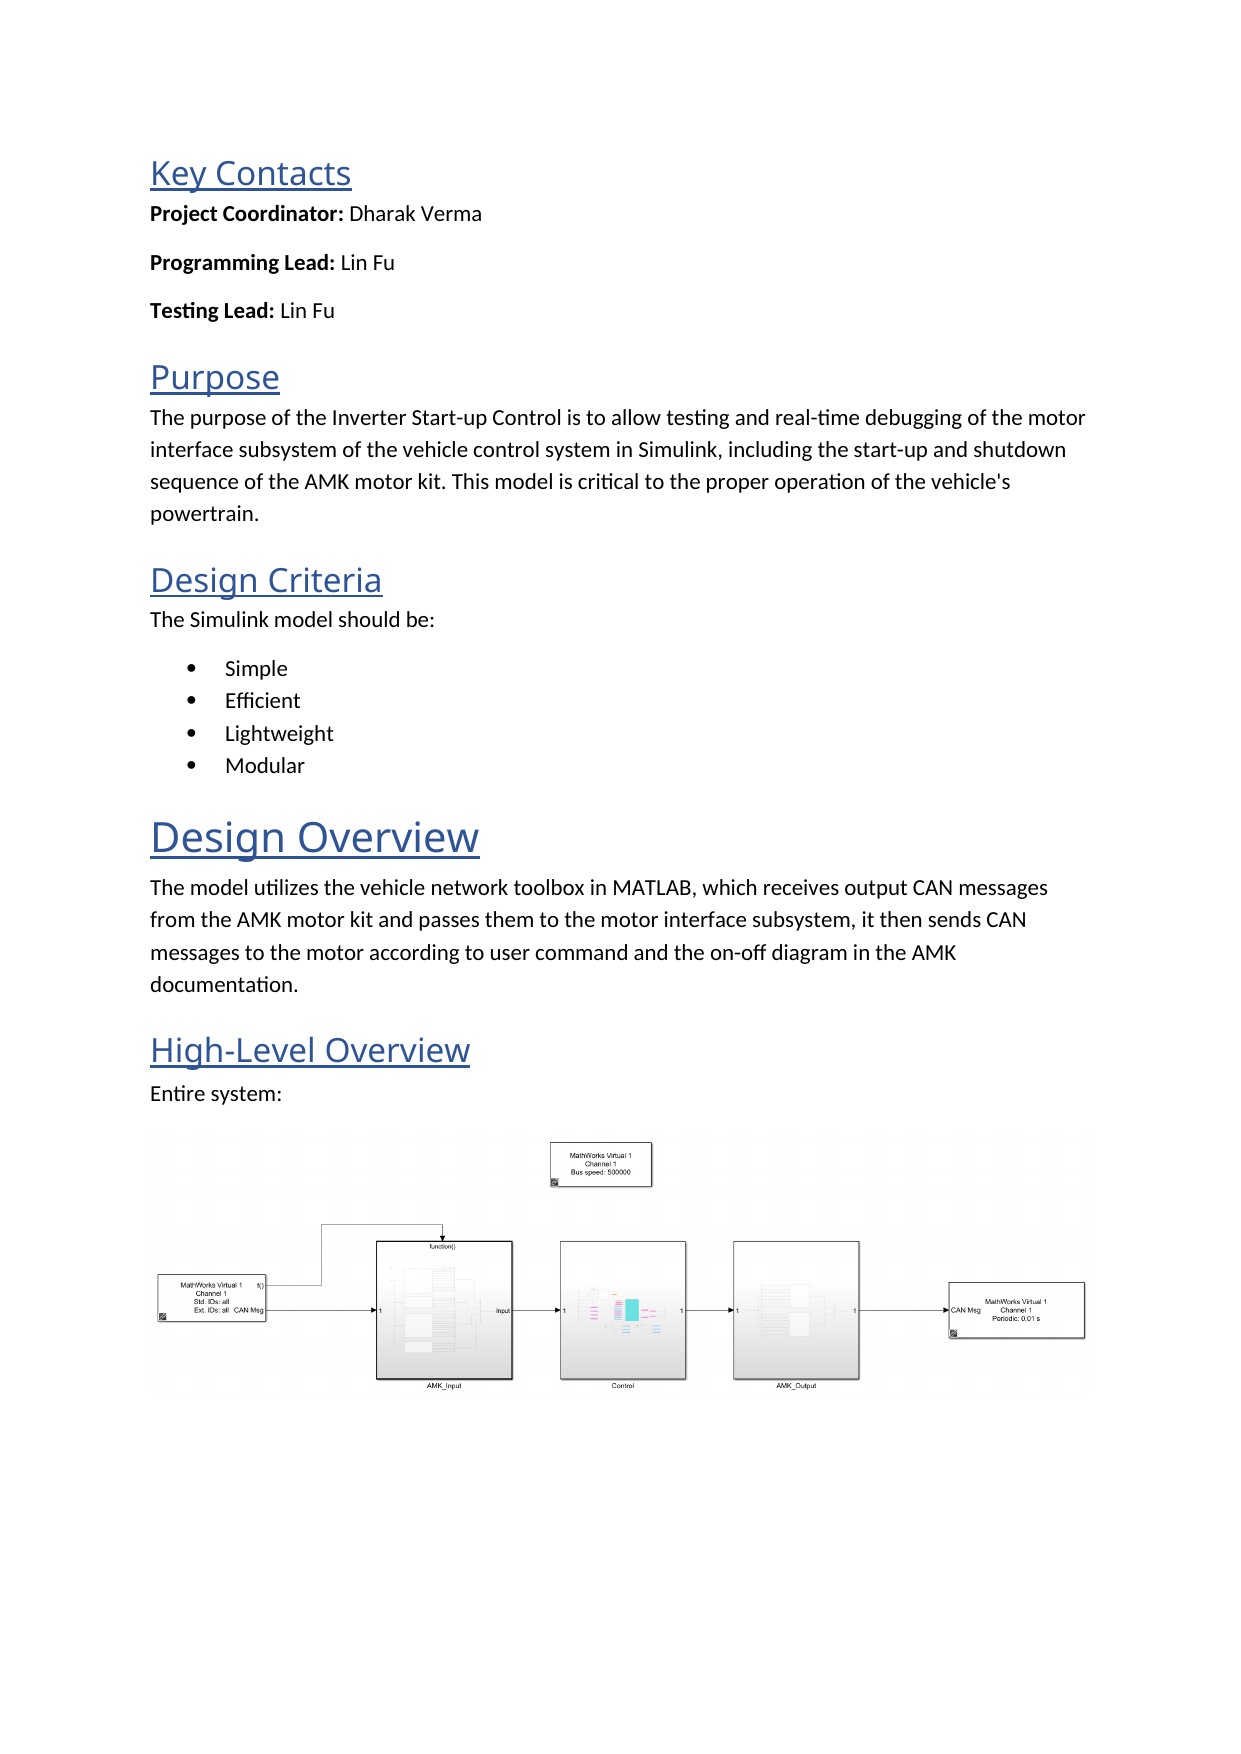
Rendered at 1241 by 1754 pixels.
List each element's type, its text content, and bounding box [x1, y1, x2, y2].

subtitle Design Overview [150, 808, 1090, 865]
subtitle Design Criteria [150, 557, 1090, 602]
text Entire system: [150, 1079, 1090, 1107]
text Testing Lead: Lin Fu [150, 297, 1090, 325]
subtitle Purpose [150, 354, 1090, 399]
list Efficient [187, 687, 1090, 714]
list Modular [187, 751, 1090, 779]
text The Simulink model should be: [150, 606, 1090, 633]
text The purpose of the Inverter Start-up Control is to allow testing and real-time debugging of the motor interface subsystem of the vehicle control system in Simulink, including the start-up and shutdown sequence of the AMK motor kit. This model is critical to the proper operation of the vehicle's powertrain. [150, 403, 1090, 527]
subtitle Key Contacts [150, 150, 1090, 195]
text Programming Lead: Lin Fu [150, 248, 1090, 276]
list Simple [187, 654, 1090, 682]
subtitle High-Level Overview [150, 1027, 1090, 1072]
list Lightweight [187, 719, 1090, 747]
picture [150, 1128, 1091, 1393]
text Project Coordinator: Dharak Verma [150, 199, 1090, 227]
text The model utilizes the vehicle network toolbox in MATLAB, which receives output CAN messages from the AMK motor kit and passes them to the motor interface subsystem, it then sends CAN messages to the motor according to user command and the on-off diagram in the AMK documentation. [150, 873, 1090, 998]
